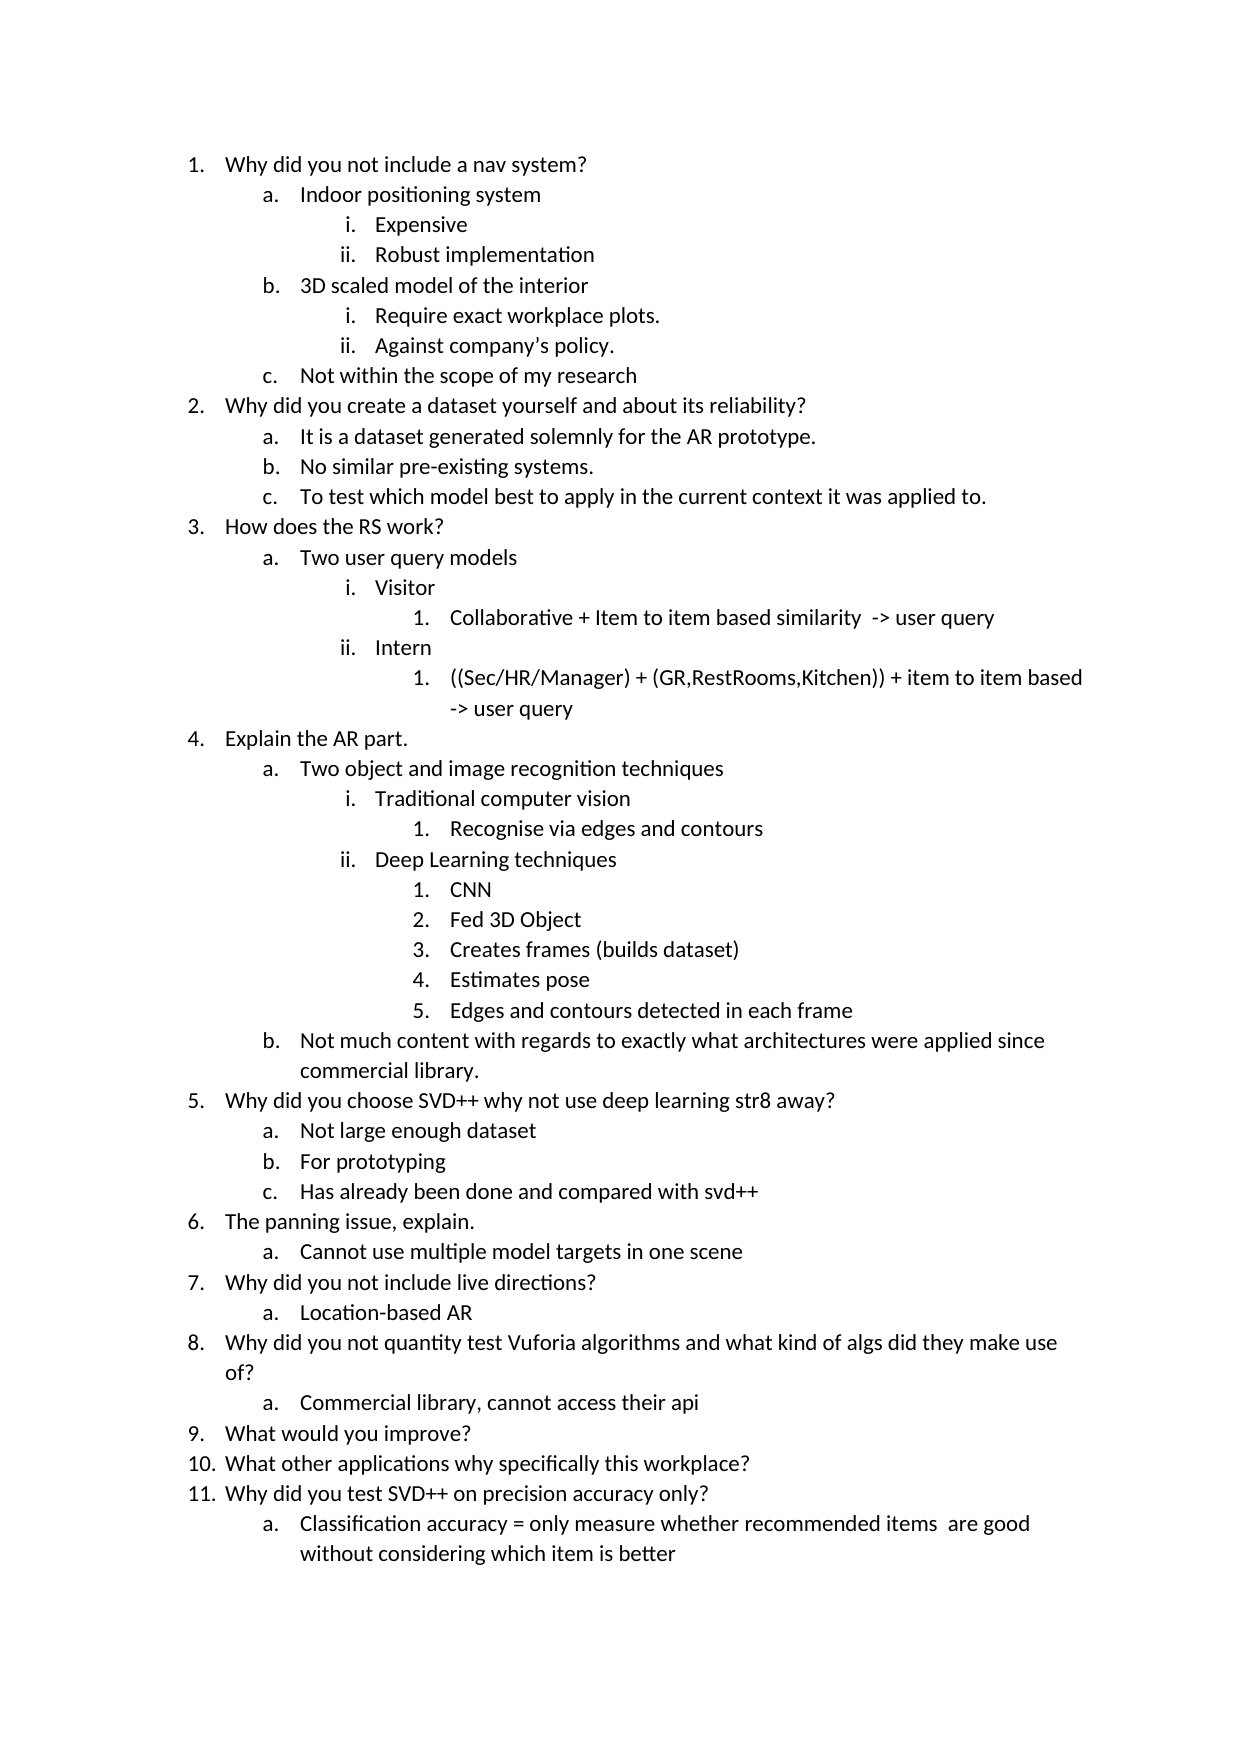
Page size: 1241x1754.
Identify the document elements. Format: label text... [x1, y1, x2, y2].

list Two user query models [262, 543, 1090, 571]
list 3D scaled model of the interior [262, 271, 1090, 299]
list Cannot use multiple model targets in one scene [262, 1237, 1090, 1266]
list Not much content with regards to exactly what architectures were applied since commercial library. [262, 1026, 1090, 1084]
list Require exact workplace plots. [356, 301, 1090, 329]
list How does the RS work? [187, 512, 1090, 541]
list Location-based AR [262, 1298, 1090, 1326]
list Why did you choose SVD++ why not use deep learning str8 away? [187, 1086, 1090, 1114]
list Not within the scope of my research [262, 361, 1090, 389]
list What other applications why specifically this workplace? [187, 1449, 1090, 1477]
list Why did you not quantity test Vuforia algorithms and what kind of algs did they make use of? [187, 1328, 1090, 1386]
list Traditional computer vision [356, 784, 1090, 812]
list For prototyping [262, 1147, 1090, 1175]
list To test which model best to apply in the current context it was applied to. [262, 482, 1090, 510]
list The panning issue, explain. [187, 1207, 1090, 1235]
list Fed 3D Object [412, 905, 1090, 933]
list Creates frames (builds dataset) [412, 935, 1090, 963]
list Why did you not include live directions? [187, 1268, 1090, 1296]
list Why did you create a dataset yourself and about its reliability? [187, 392, 1090, 420]
list Estimates pose [412, 966, 1090, 994]
list Recognise via edges and contours [412, 814, 1090, 843]
list Robust implementation [356, 241, 1090, 269]
list Visitor [356, 573, 1090, 601]
list Collaborative + Item to item based similarity -> user query [412, 603, 1090, 631]
list Expensive [356, 210, 1090, 238]
list Intern [356, 633, 1090, 661]
list Not large enough dataset [262, 1117, 1090, 1145]
list Against company’s policy. [356, 331, 1090, 359]
list CNN [412, 875, 1090, 903]
list Has already been done and compared with svd++ [262, 1177, 1090, 1205]
list Commercial library, cannot access their api [262, 1388, 1090, 1417]
list ((Sec/HR/Manager) + (GR,RestRooms,Kitchen)) + item to item based -> user query [412, 663, 1090, 722]
list Why did you test SVD++ on precision accuracy only? [187, 1479, 1090, 1507]
list What would you improve? [187, 1419, 1090, 1447]
list Deep Learning techniques [356, 845, 1090, 873]
list Two object and image recognition techniques [262, 754, 1090, 782]
list Edges and contours detected in each frame [412, 996, 1090, 1024]
list It is a dataset generated solemnly for the AR prototype. [262, 422, 1090, 450]
list Why did you not include a nav system? [187, 150, 1090, 178]
list Explain the AR part. [187, 724, 1090, 752]
list Classification accuracy = only measure whether recommended items are good without considering which item is better [262, 1509, 1090, 1568]
list Indoor positioning system [262, 180, 1090, 208]
list No similar pre-existing systems. [262, 452, 1090, 480]
